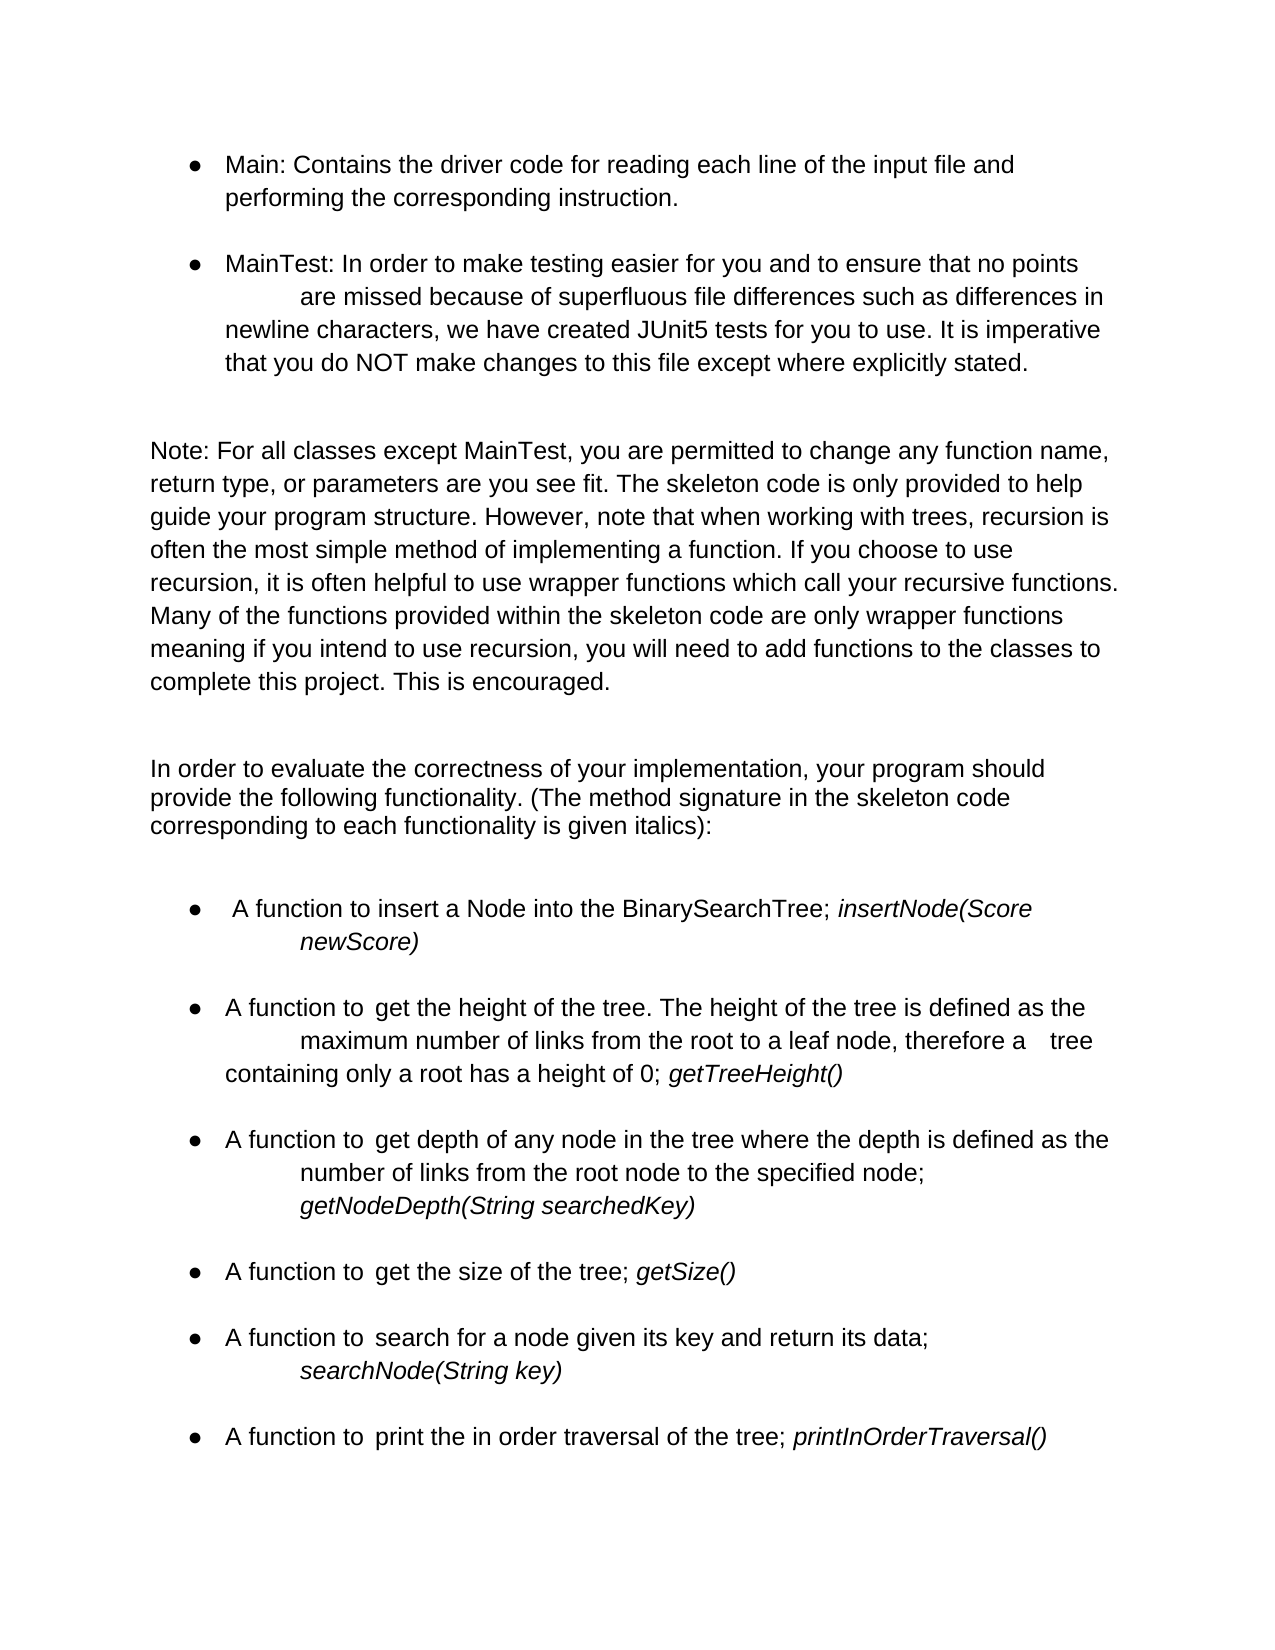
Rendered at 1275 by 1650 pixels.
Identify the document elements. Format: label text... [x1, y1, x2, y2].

list A function to get the size of the tree; getSize() [187, 1257, 1125, 1319]
list Main: Contains the driver code for reading each line of the input file and performing the corresponding instruction. [187, 150, 1125, 245]
list A function to insert a Node into the BinarySearchTree; insertNode(Score newScore) [187, 894, 1125, 989]
list A function to search for a node given its key and return its data; searchNode(String key) [187, 1323, 1125, 1418]
list A function to print the in order traversal of the tree; printInOrderTraversal() [187, 1422, 1125, 1481]
text In order to evaluate the correctness of your implementation, your program should provide the following functionality. (The method signature in the skeleton code corresponding to each functionality is given italics): [150, 754, 1125, 840]
text Note: For all classes except MainTest, you are permitted to change any function name, return type, or parameters are you see fit. The skeleton code is only provided to help guide your program structure. However, note that when working with trees, recursion is often the most simple method of implementing a function. If you choose to use recursion, it is often helpful to use wrapper functions which call your recursive functions. Many of the functions provided within the skeleton code are only wrapper functions meaning if you intend to use recursion, you will need to add functions to the classes to complete this project. This is encouraged. [150, 436, 1125, 696]
list A function to get depth of any node in the tree where the depth is defined as the number of links from the root node to the specified node; getNodeDepth(String searchedKey) [187, 1125, 1125, 1253]
list A function to get the height of the tree. The height of the tree is defined as the maximum number of links from the root to a leaf node, therefore a tree containing only a root has a height of 0; getTreeHeight() [187, 993, 1125, 1121]
list MainTest: In order to make testing easier for you and to ensure that no points are missed because of superfluous file differences such as differences in newline characters, we have created JUnit5 tests for you to use. It is imperative that you do NOT make changes to this file except where explicitly stated. [187, 249, 1125, 407]
